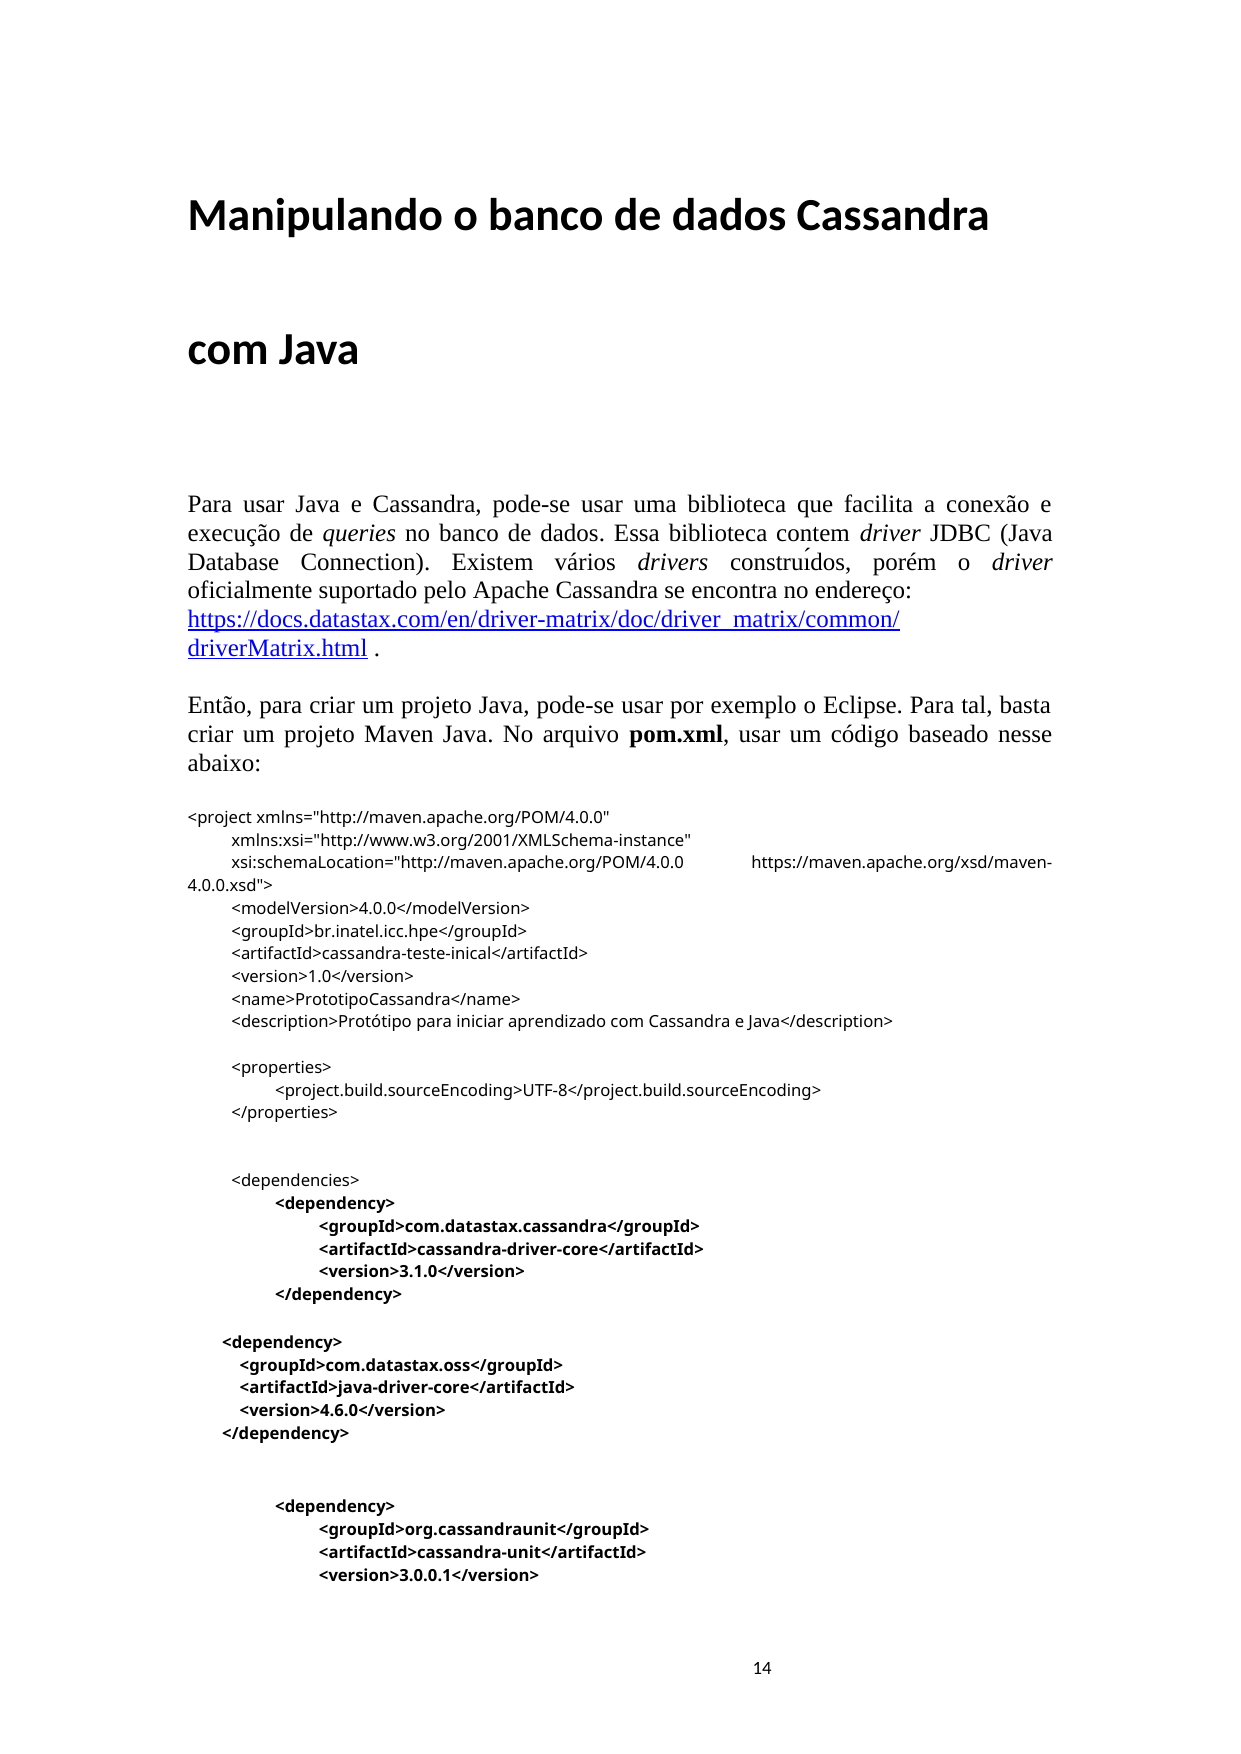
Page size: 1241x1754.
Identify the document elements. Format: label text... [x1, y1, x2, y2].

list <project.build.sourceEncoding>UTF-8</project.build.sourceEncoding> [187, 1078, 1053, 1101]
list <groupId>org.cassandraunit</groupId> [187, 1518, 1053, 1540]
list <artifactId>java-driver-core</artifactId> [187, 1376, 1053, 1399]
list xmlns:xsi="http://www.w3.org/2001/XMLSchema-instance" [187, 828, 1053, 851]
list <version>3.1.0</version> [187, 1260, 1053, 1282]
list <dependency> [187, 1192, 1053, 1214]
list Para usar Java e Cassandra, pode-se usar uma biblioteca que facilita a conexão e execução de queries no banco de dados. Essa biblioteca contem driver JDBC (Java Database Connection). Existem vários drivers construı́dos, porém o driver oficialmente suportado pelo Apache Cassandra se encontra no endereço: [187, 489, 1053, 604]
list <groupId>com.datastax.oss</groupId> [187, 1353, 1053, 1376]
list <dependency> [187, 1495, 1053, 1518]
list <groupId>br.inatel.icc.hpe</groupId> [187, 919, 1053, 942]
list <properties> [187, 1055, 1053, 1078]
list <groupId>com.datastax.cassandra</groupId> [187, 1214, 1053, 1237]
list <artifactId>cassandra-driver-core</artifactId> [187, 1237, 1053, 1260]
list <project xmlns="http://maven.apache.org/POM/4.0.0" [187, 806, 1053, 828]
subtitle Manipulando o banco de dados Cassandra com Java [187, 185, 1053, 376]
list <artifactId>cassandra-unit</artifactId> [187, 1540, 1053, 1563]
list <version>1.0</version> [187, 964, 1053, 987]
list </dependency> [187, 1421, 1053, 1444]
list <dependency> [187, 1331, 1053, 1353]
list Então, para criar um projeto Java, pode-se usar por exemplo o Eclipse. Para tal, basta criar um projeto Maven Java. No arquivo pom.xml, usar um código baseado nesse abaixo: [187, 691, 1053, 777]
list <artifactId>cassandra-teste-inical</artifactId> [187, 942, 1053, 964]
list <version>3.0.0.1</version> [187, 1563, 1053, 1586]
list </dependency> [187, 1282, 1053, 1305]
list <version>4.6.0</version> [187, 1399, 1053, 1421]
list </properties> [187, 1101, 1053, 1123]
list <modelVersion>4.0.0</modelVersion> [187, 896, 1053, 919]
list <dependencies> [187, 1169, 1053, 1192]
list xsi:schemaLocation="http://maven.apache.org/POM/4.0.0 https://maven.apache.org/xsd/maven-4.0.0.xsd"> [187, 851, 1053, 896]
list <name>PrototipoCassandra</name> [187, 987, 1053, 1010]
list <description>Protótipo para iniciar aprendizado com Cassandra e Java</description> [187, 1010, 1053, 1033]
list https://docs.datastax.com/en/driver-matrix/doc/driver_matrix/common/driverMatrix.html . [187, 604, 1053, 662]
